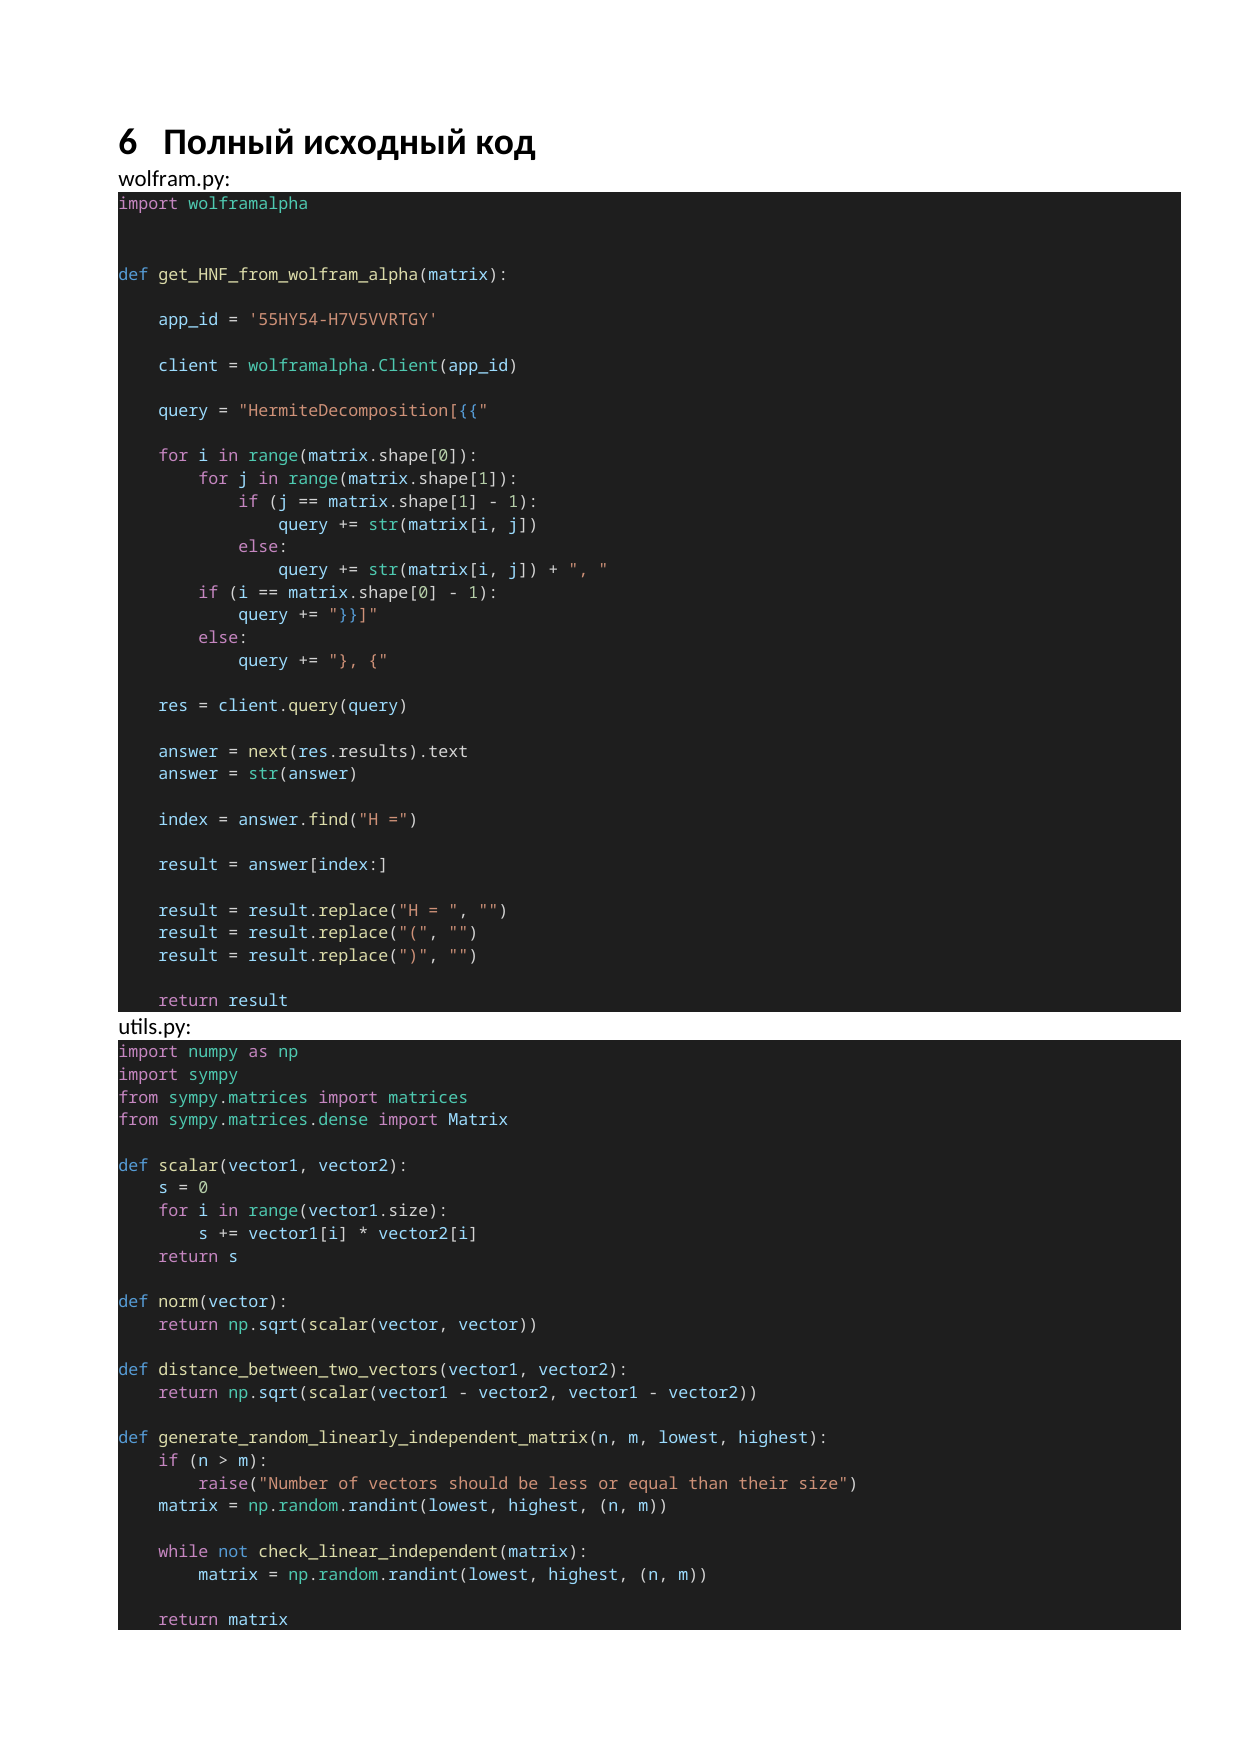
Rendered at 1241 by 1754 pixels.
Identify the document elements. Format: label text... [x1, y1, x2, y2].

text answer = str(answer) [118, 762, 1181, 785]
text import numpy as np [118, 1040, 1181, 1062]
text for i in range(vector1.size): [118, 1199, 1181, 1221]
subtitle Полный исходный код [118, 118, 1181, 164]
text s += vector1[i] * vector2[i] [118, 1221, 1181, 1244]
text if (n > m): [118, 1448, 1181, 1471]
text else: [118, 535, 1181, 558]
text def distance_between_two_vectors(vector1, vector2): [118, 1358, 1181, 1380]
text result = result.replace("H = ", "") [118, 898, 1181, 921]
text query += str(matrix[i, j]) [118, 512, 1181, 535]
text matrix = np.random.randint(lowest, highest, (n, m)) [118, 1562, 1181, 1585]
text if (j == matrix.shape[1] - 1): [118, 489, 1181, 512]
text client = wolframalpha.Client(app_id) [118, 353, 1181, 376]
text return np.sqrt(scalar(vector, vector)) [118, 1312, 1181, 1335]
text app_id = '55HY54-H7V5VVRTGY' [118, 308, 1181, 331]
text def norm(vector): [118, 1289, 1181, 1312]
text import wolframalpha [118, 192, 1181, 215]
text query += str(matrix[i, j]) + ", " [118, 558, 1181, 580]
text query += "}, {" [118, 648, 1181, 671]
text while not check_linear_independent(matrix): [118, 1539, 1181, 1562]
text result = result.replace(")", "") [118, 944, 1181, 966]
text def get_HNF_from_wolfram_alpha(matrix): [118, 262, 1181, 285]
text def generate_random_linearly_independent_matrix(n, m, lowest, highest): [118, 1426, 1181, 1448]
text matrix = np.random.randint(lowest, highest, (n, m)) [118, 1494, 1181, 1517]
text s = 0 [118, 1176, 1181, 1199]
text raise("Number of vectors should be less or equal than their size") [118, 1471, 1181, 1494]
text index = answer.find("H =") [118, 807, 1181, 830]
text result = answer[index:] [118, 853, 1181, 876]
text utils.py: [118, 1012, 1181, 1040]
text wolfram.py: [118, 164, 1181, 192]
text res = client.query(query) [118, 694, 1181, 717]
text for i in range(matrix.shape[0]): [118, 444, 1181, 467]
text import sympy [118, 1062, 1181, 1085]
text for j in range(matrix.shape[1]): [118, 467, 1181, 489]
text from sympy.matrices import matrices [118, 1085, 1181, 1108]
text def scalar(vector1, vector2): [118, 1153, 1181, 1176]
text from sympy.matrices.dense import Matrix [118, 1108, 1181, 1131]
text if (i == matrix.shape[0] - 1): [118, 580, 1181, 603]
text query = "HermiteDecomposition[{{" [118, 399, 1181, 421]
text return s [118, 1244, 1181, 1267]
text else: [118, 626, 1181, 648]
text return np.sqrt(scalar(vector1 - vector2, vector1 - vector2)) [118, 1380, 1181, 1403]
text answer = next(res.results).text [118, 739, 1181, 762]
text return result [118, 989, 1181, 1012]
text query += "}}]" [118, 603, 1181, 626]
text result = result.replace("(", "") [118, 921, 1181, 944]
text return matrix [118, 1607, 1181, 1630]
